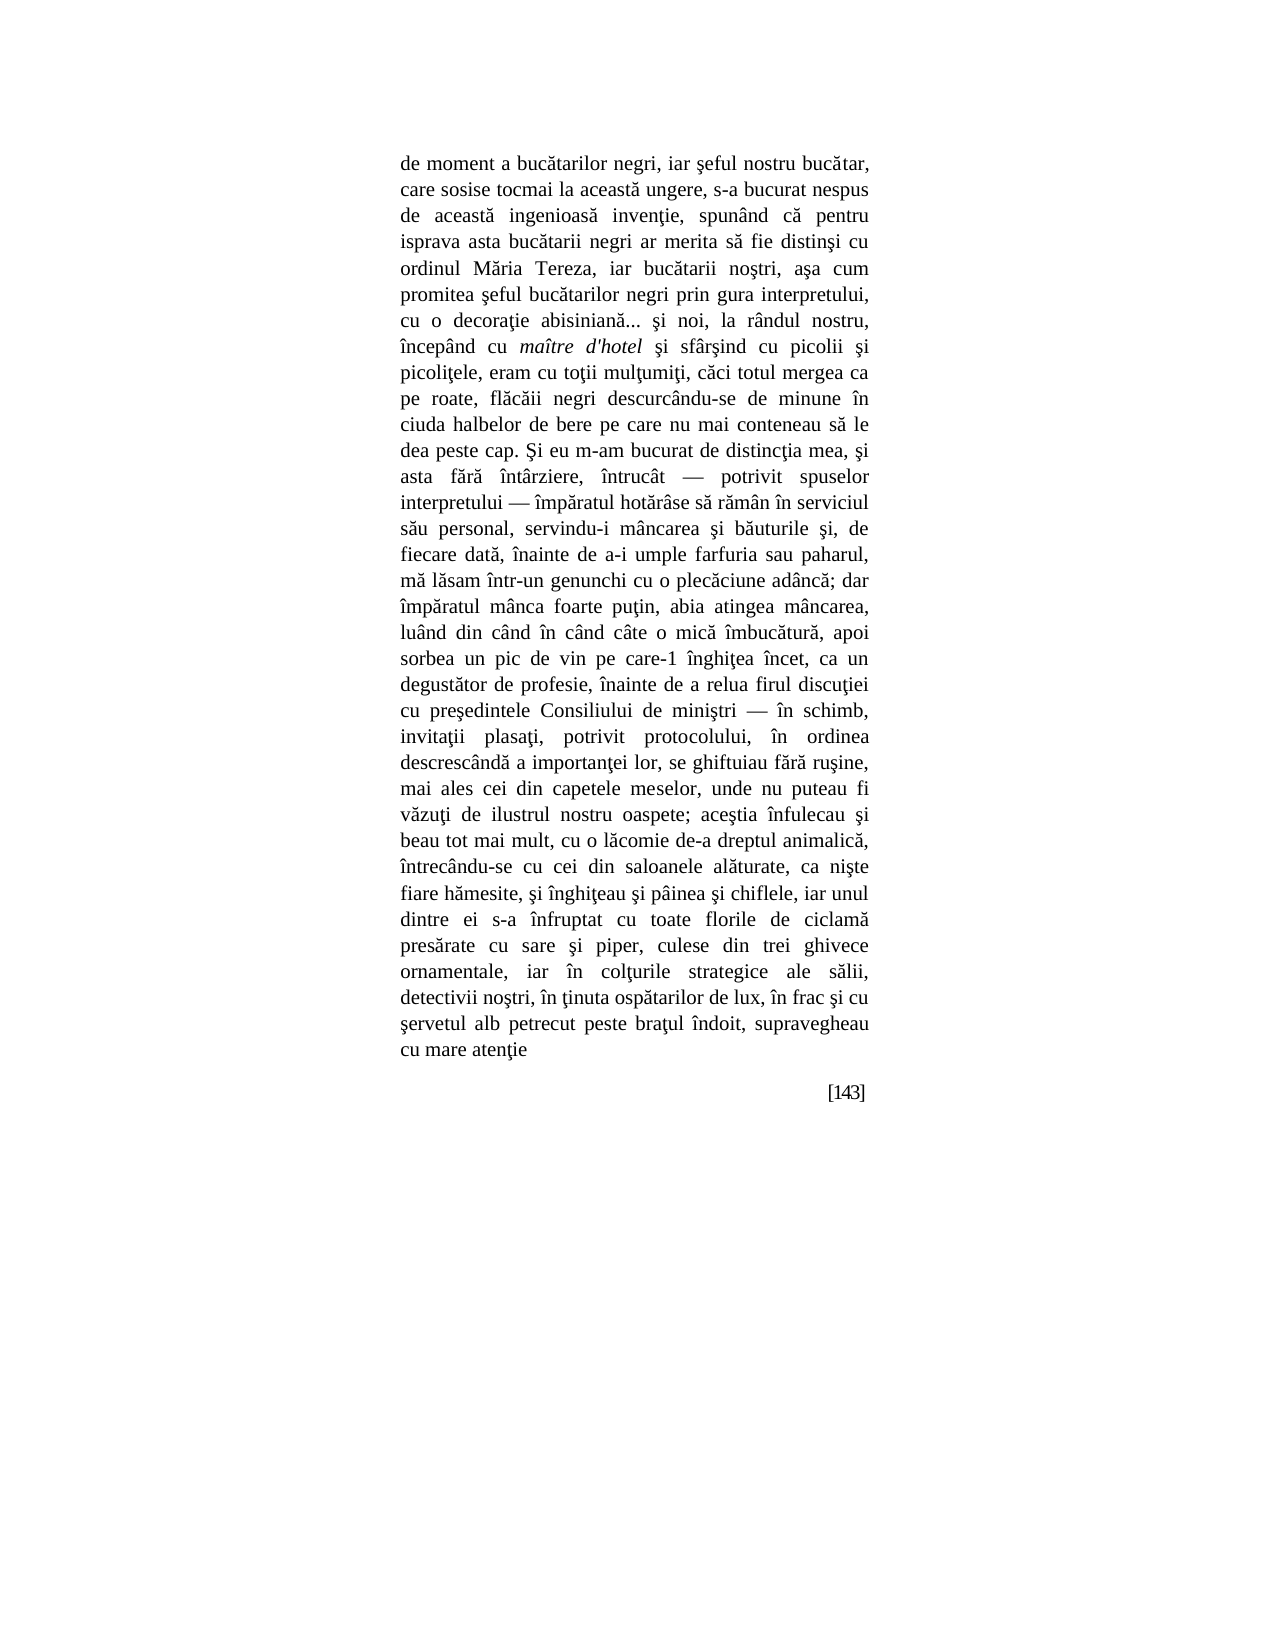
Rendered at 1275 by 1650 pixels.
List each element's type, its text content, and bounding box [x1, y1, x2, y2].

text [143] [400, 1080, 867, 1104]
text de moment a bucătarilor negri, iar şeful nostru bucătar, care sosise tocmai la această ungere, s-a bucurat nespus de această ingenioasă invenţie, spunând că pentru isprava asta bucătarii negri ar merita să fie distinşi cu ordinul Măria Tereza, iar bucătarii noştri, aşa cum promitea şeful bucătarilor negri prin gura interpretului, cu o decoraţie abisiniană... şi noi, la rândul nostru, începând cu maître d'hotel şi sfârşind cu picolii şi picoliţele, eram cu toţii mulţumiţi, căci totul mergea ca pe roate, flăcăii negri descurcându-se de minune în ciuda halbelor de bere pe care nu mai conteneau să le dea peste cap. Şi eu m-am bucurat de distincţia mea, şi asta fără întârziere, întrucât — potrivit spuselor interpretului — împăratul hotărâse să rămân în serviciul său personal, servindu-i mâncarea şi băuturile şi, de fiecare dată, înainte de a-i umple farfuria sau paharul, mă lăsam într-un genunchi cu o plecăciune adâncă; dar împăratul mânca foarte puţin, abia atingea mâncarea, luând din când în când câte o mică îmbucătură, apoi sorbea un pic de vin pe care-1 înghiţea încet, ca un degustător de profesie, înainte de a relua firul discuţiei cu preşedintele Consiliului de miniştri — în schimb, invitaţii plasaţi, potrivit protocolului, în ordinea descrescândă a importanţei lor, se ghiftuiau fără ruşine, mai ales cei din capetele meselor, unde nu puteau fi văzuţi de ilustrul nostru oaspete; aceştia înfulecau şi beau tot mai mult, cu o lăcomie de-a dreptul animalică, întrecându-se cu cei din saloanele alăturate, ca nişte fiare hămesite, şi înghiţeau şi pâinea şi chiflele, iar unul dintre ei s-a înfruptat cu toate florile de ciclamă presărate cu sare şi piper, culese din trei ghivece ornamentale, iar în colţurile strategice ale sălii, detectivii noştri, în ţinuta ospătarilor de lux, în frac şi cu şervetul alb petrecut peste braţul îndoit, supravegheau cu mare atenţie [400, 150, 870, 1061]
